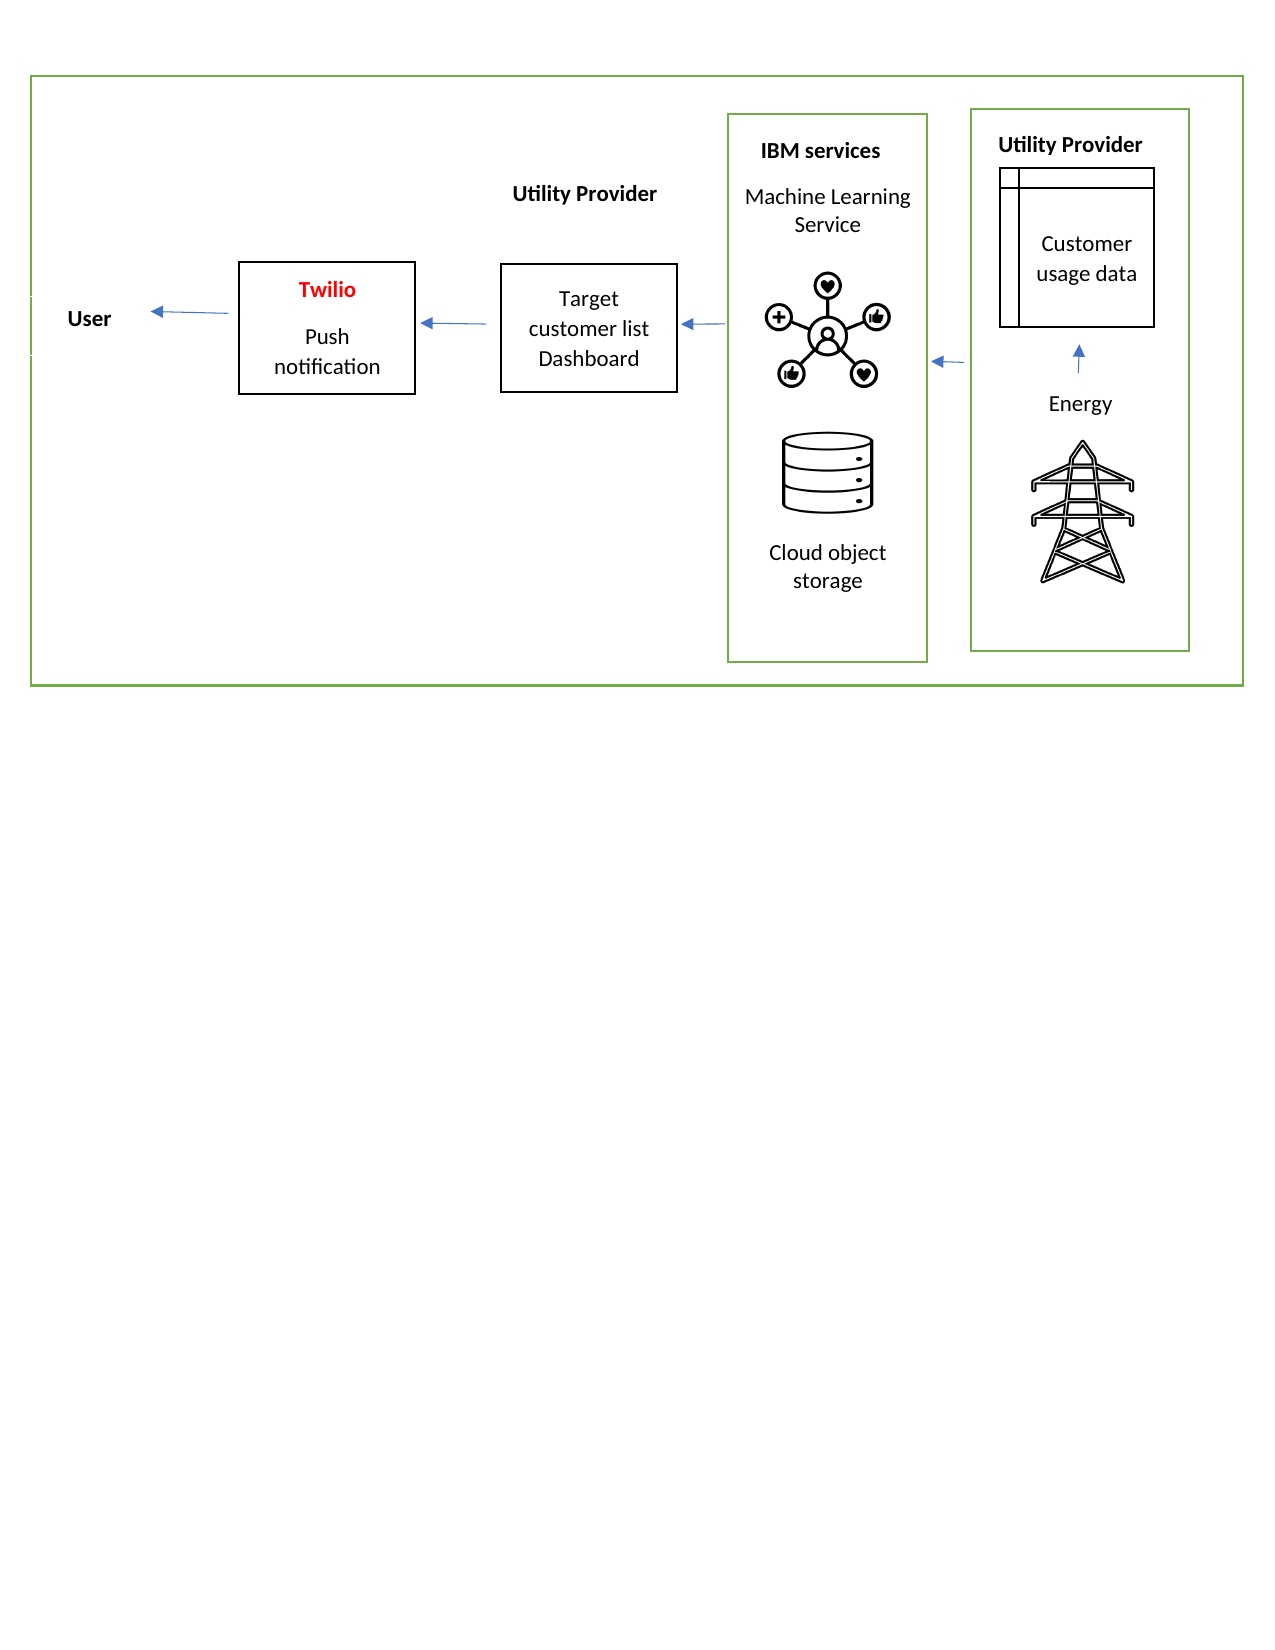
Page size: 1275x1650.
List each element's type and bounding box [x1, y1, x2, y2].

picture [1007, 436, 1158, 587]
picture [752, 254, 903, 405]
picture [752, 421, 903, 522]
